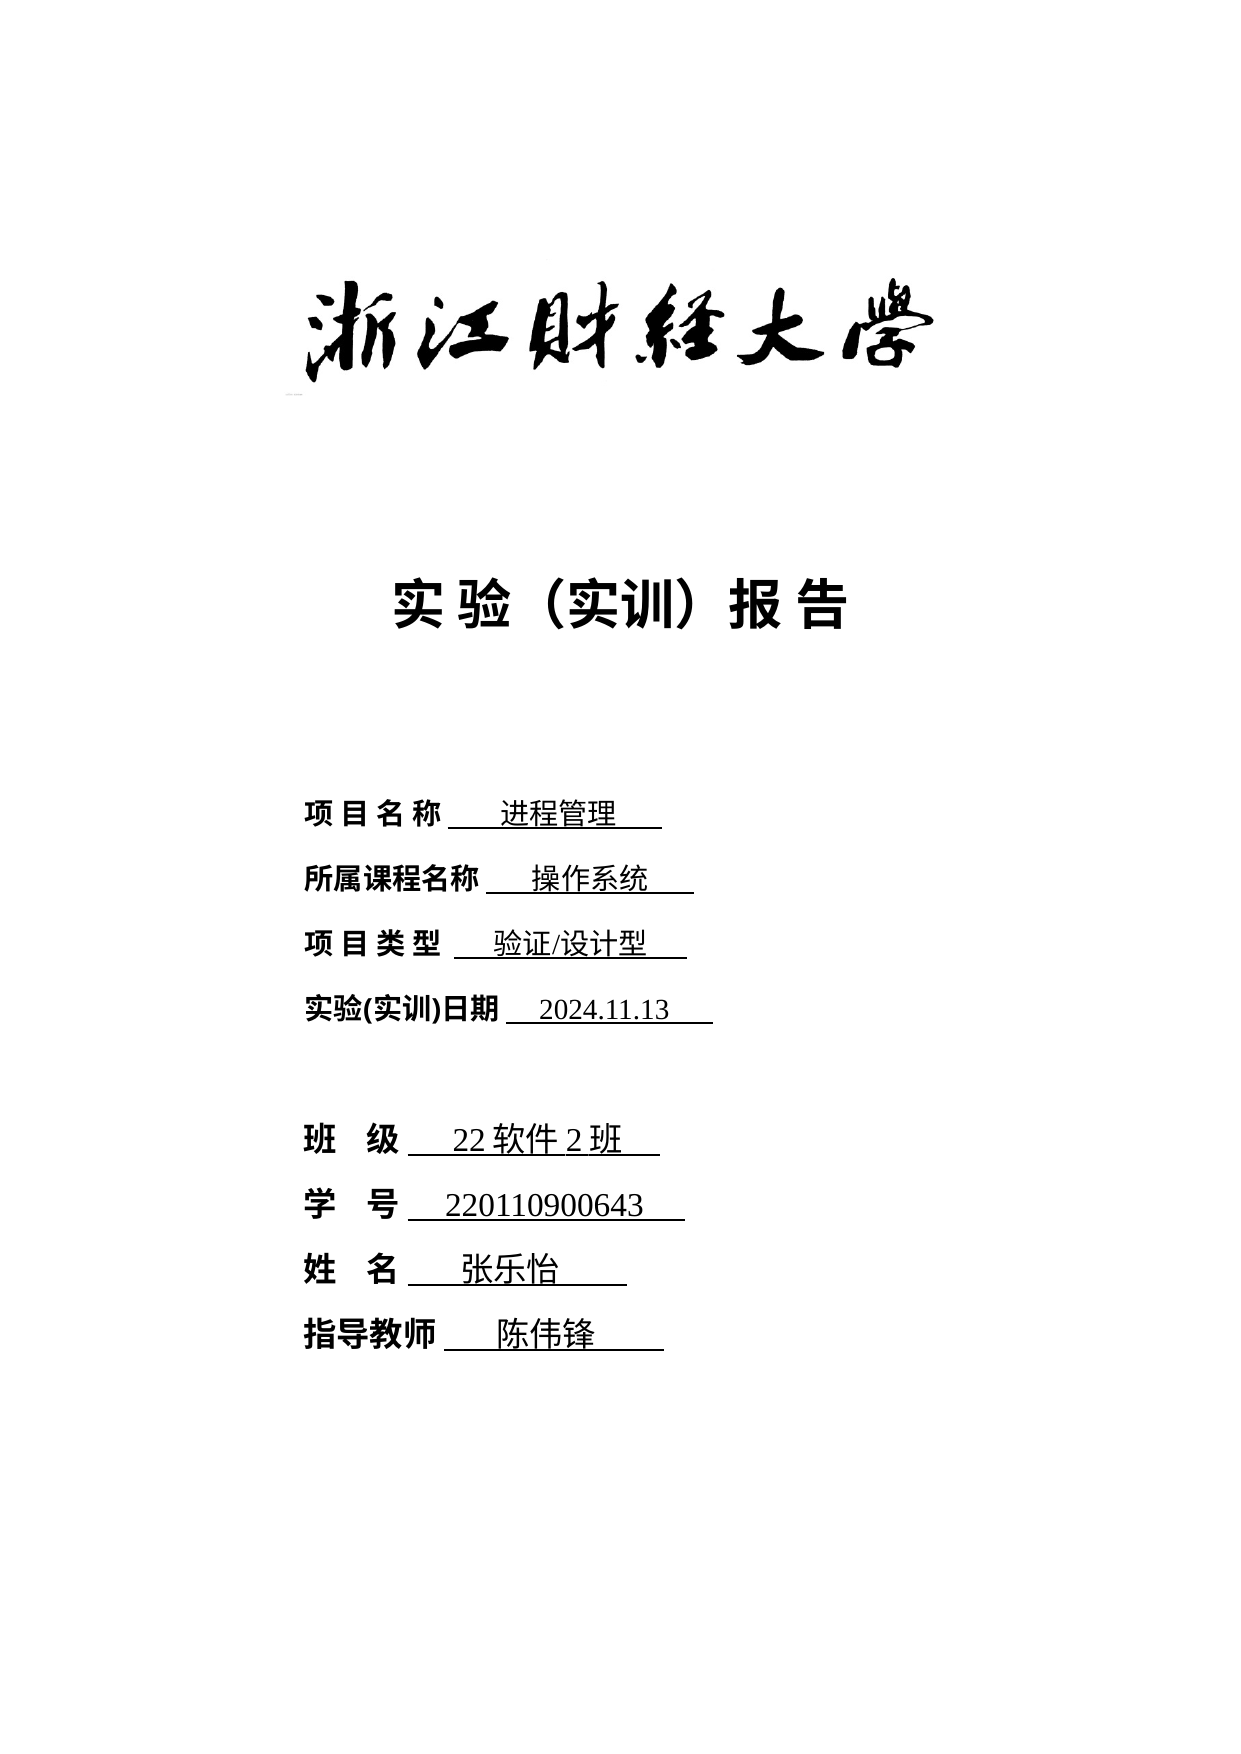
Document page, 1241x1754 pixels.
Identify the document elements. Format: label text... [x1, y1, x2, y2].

text 班 级 22软件2班 [187, 1104, 1053, 1169]
text 学 号 220110900643 [187, 1169, 1053, 1234]
picture [284, 259, 957, 396]
text 姓 名 张乐怡 [187, 1234, 1053, 1299]
text 所属课程名称 操作系统 [187, 844, 1053, 909]
text 指导教师 陈伟锋 [187, 1299, 1053, 1364]
text 实 验（实训）报 告 [187, 552, 1053, 649]
text 项 目 类 型 验证/设计型 [187, 909, 1053, 974]
text 项 目 名 称 进程管理 [187, 779, 1053, 844]
text 实验(实训)日期 2024.11.13 [187, 974, 1053, 1039]
